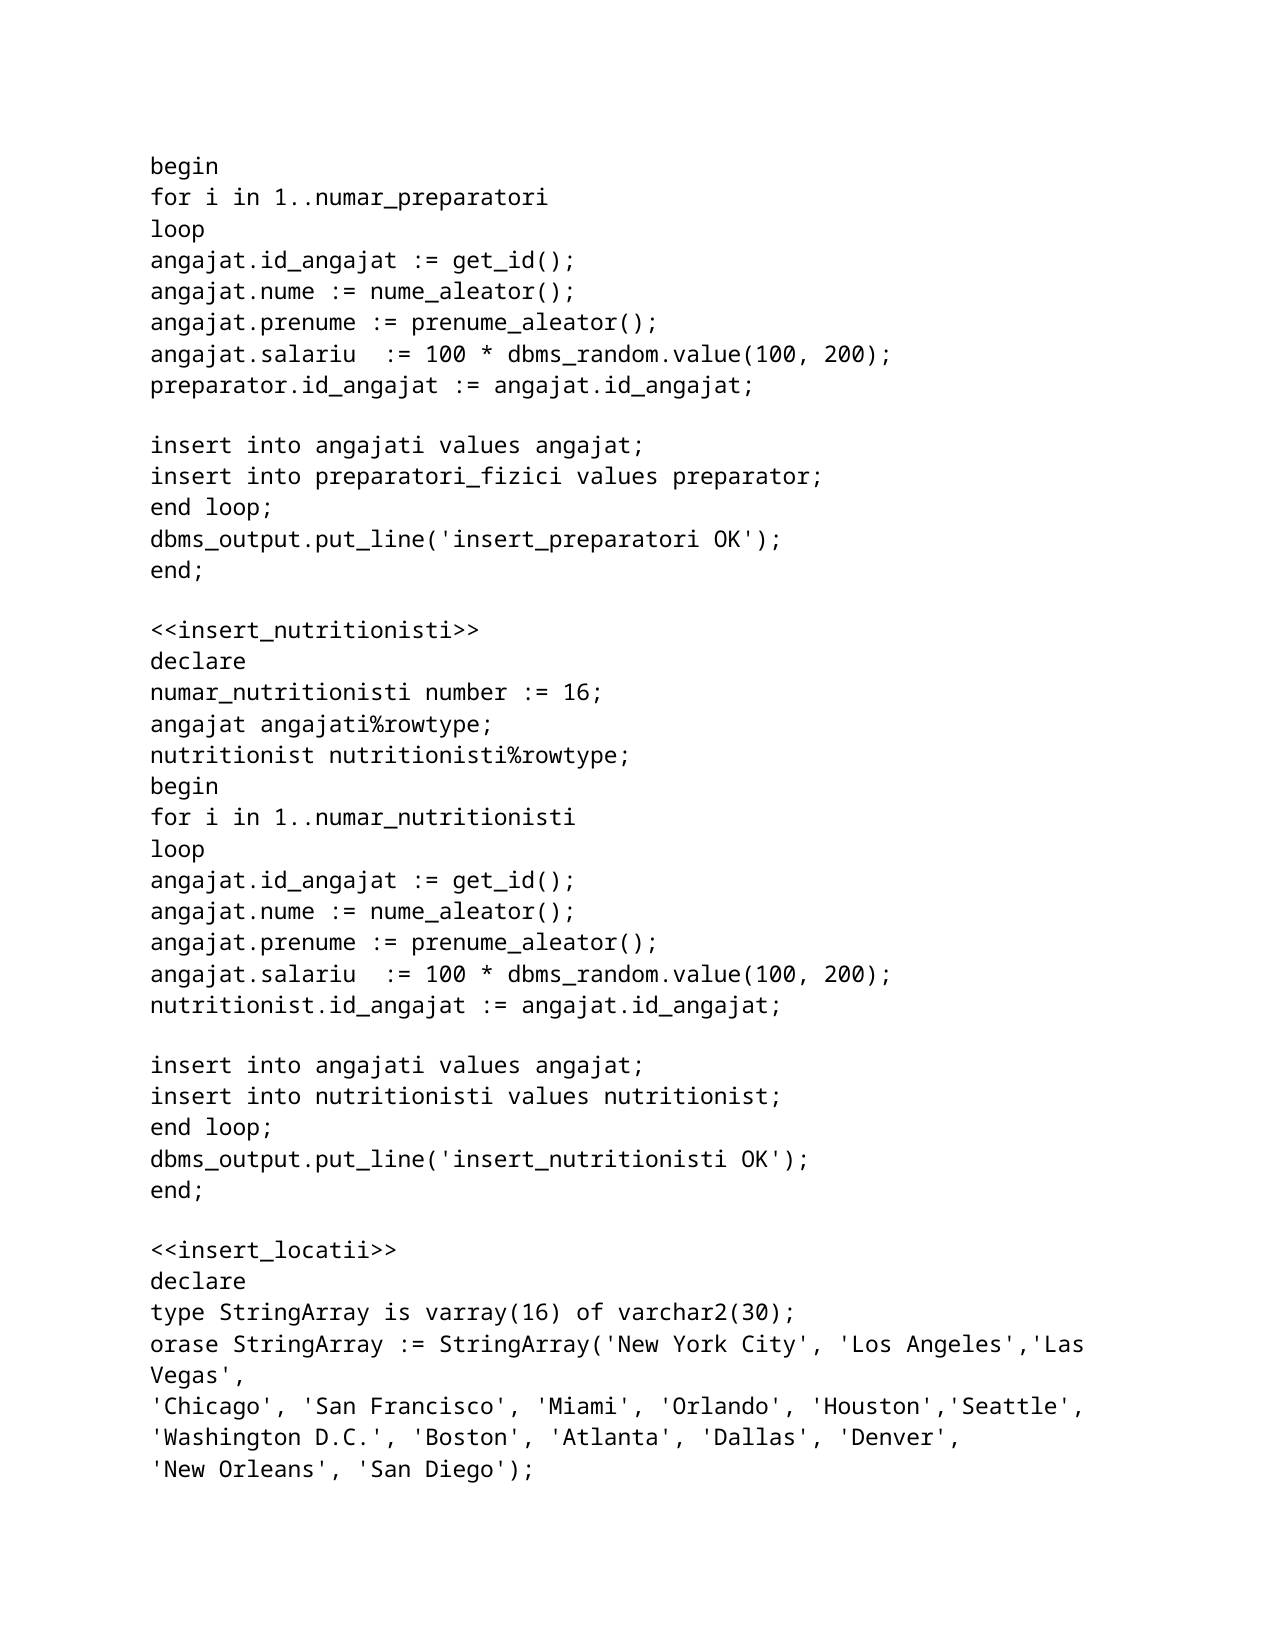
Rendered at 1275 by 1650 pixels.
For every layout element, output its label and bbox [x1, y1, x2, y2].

text [150, 150, 1125, 1484]
